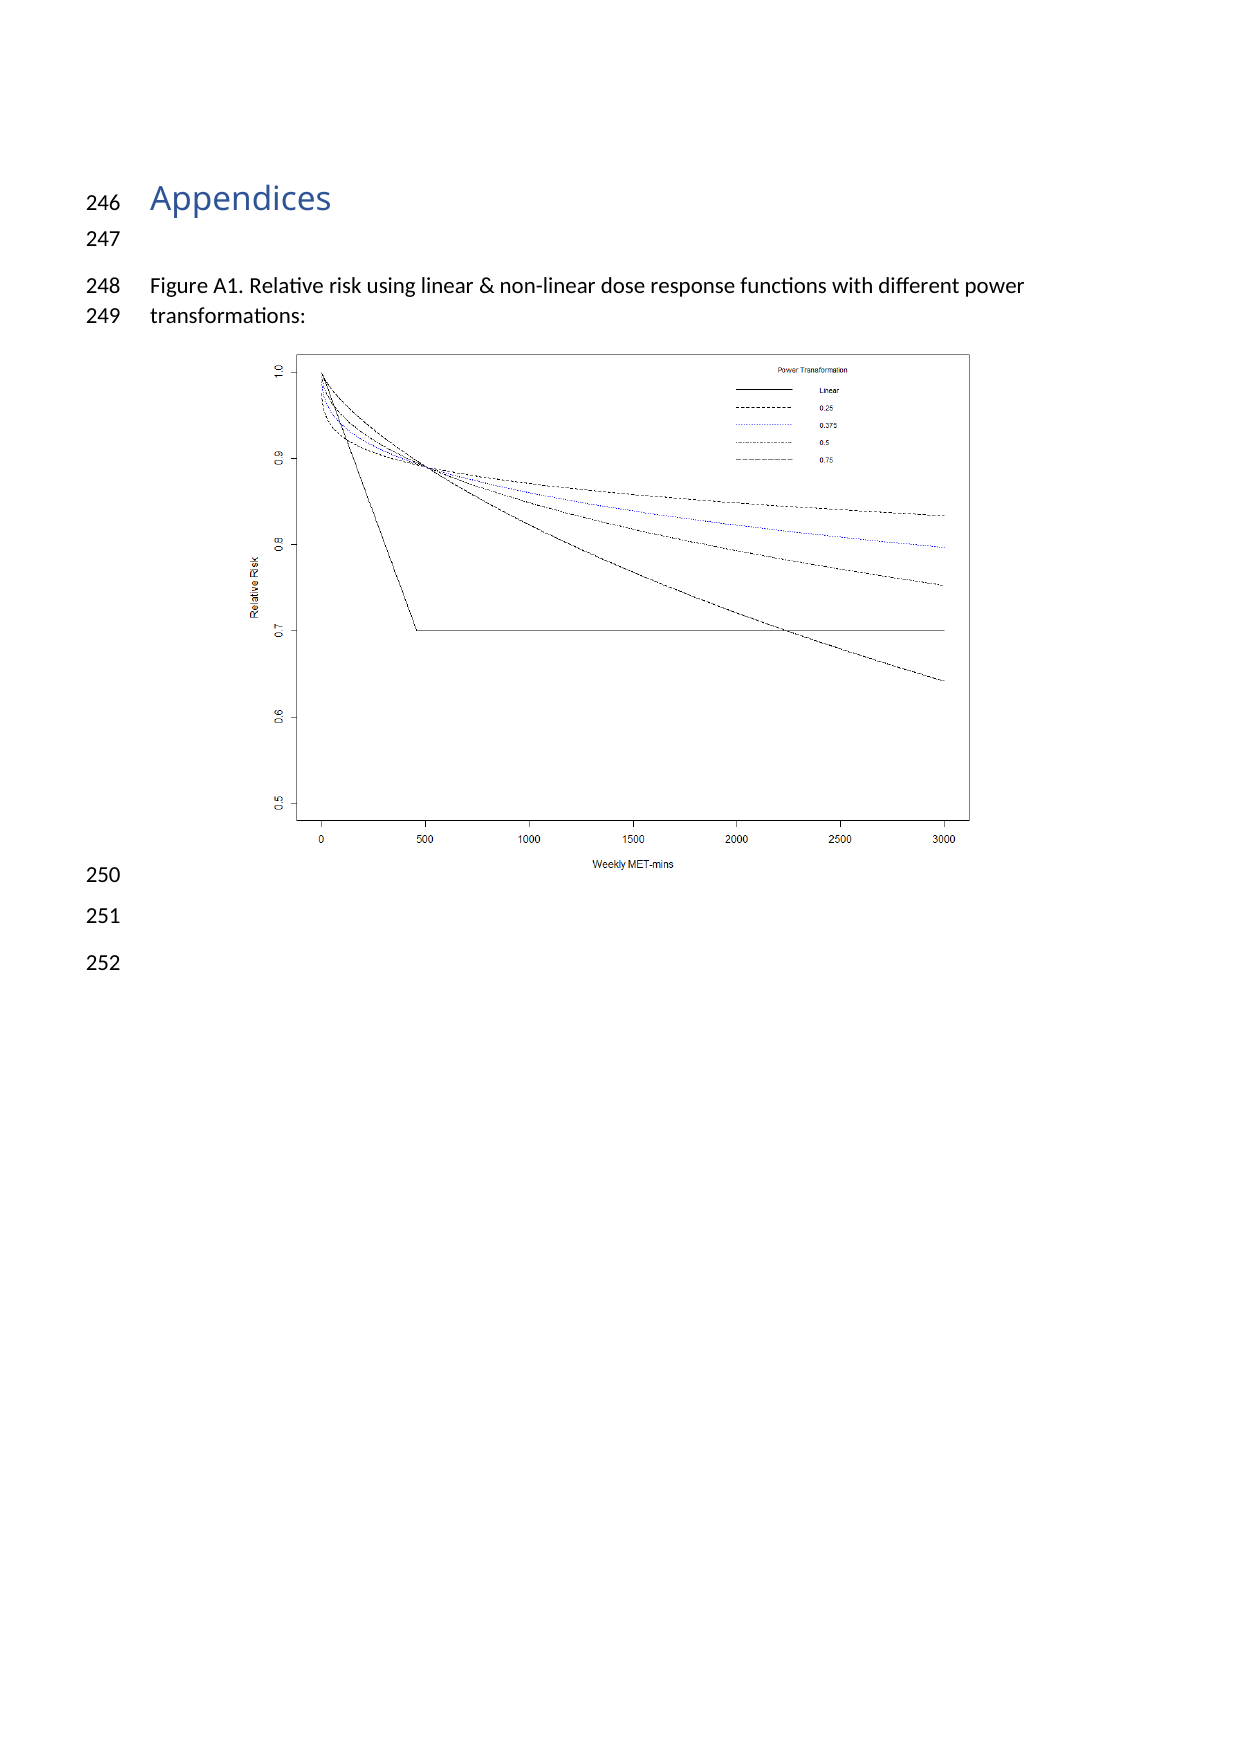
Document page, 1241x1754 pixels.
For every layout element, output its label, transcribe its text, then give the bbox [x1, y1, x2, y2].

picture [246, 347, 995, 883]
subtitle Appendices [150, 175, 1090, 220]
text Figure A1. Relative risk using linear & non-linear dose response functions with different power transformations: [150, 271, 1090, 329]
